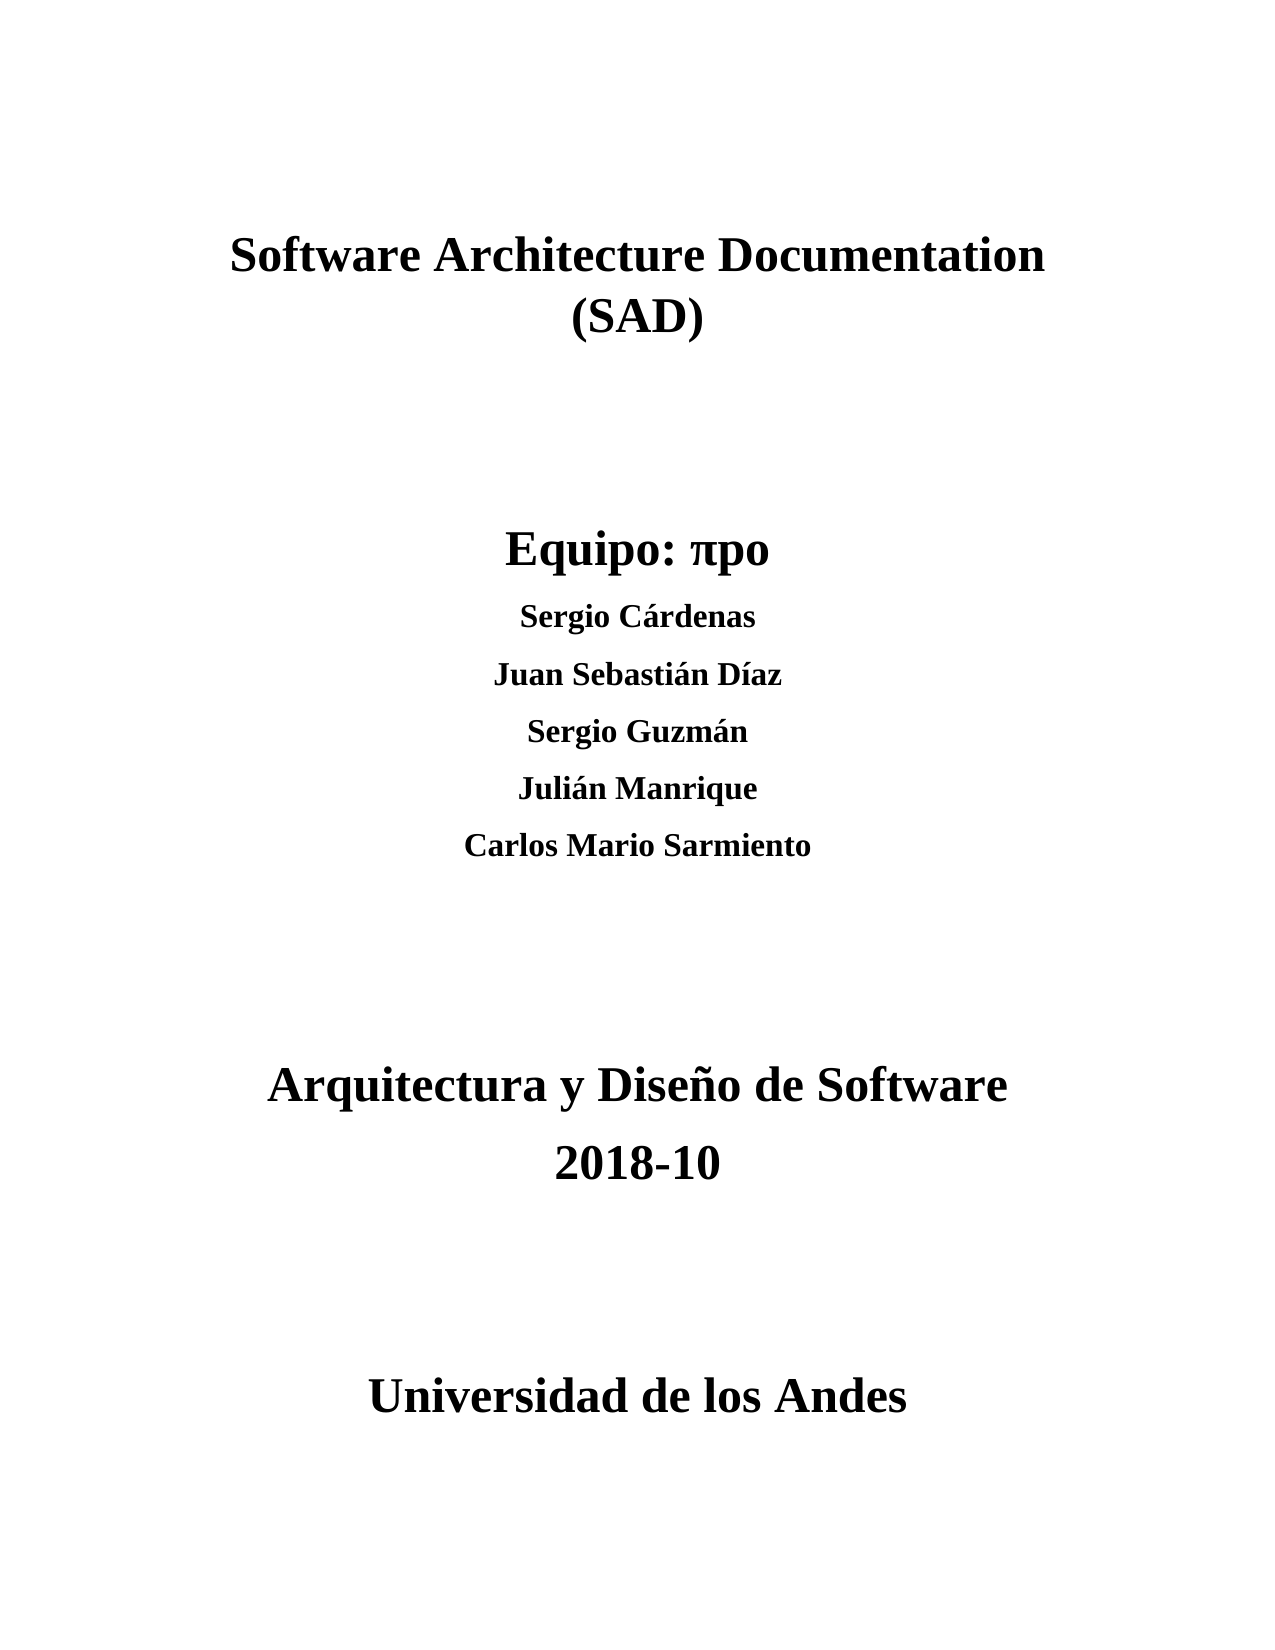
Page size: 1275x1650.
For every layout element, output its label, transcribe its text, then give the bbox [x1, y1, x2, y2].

text Software Architecture Documentation (SAD) [177, 225, 1098, 344]
text Julián Manrique [177, 768, 1098, 807]
text Universidad de los Andes [177, 1365, 1098, 1423]
text Carlos Mario Sarmiento [177, 826, 1098, 864]
text 2018-10 [177, 1132, 1098, 1190]
text Equipo: πpo [177, 519, 1098, 576]
text Juan Sebastián Díaz [177, 654, 1098, 692]
text Arquitectura y Diseño de Software [177, 1055, 1098, 1112]
text Sergio Guzmán [177, 711, 1098, 749]
text Sergio Cárdenas [177, 597, 1098, 635]
